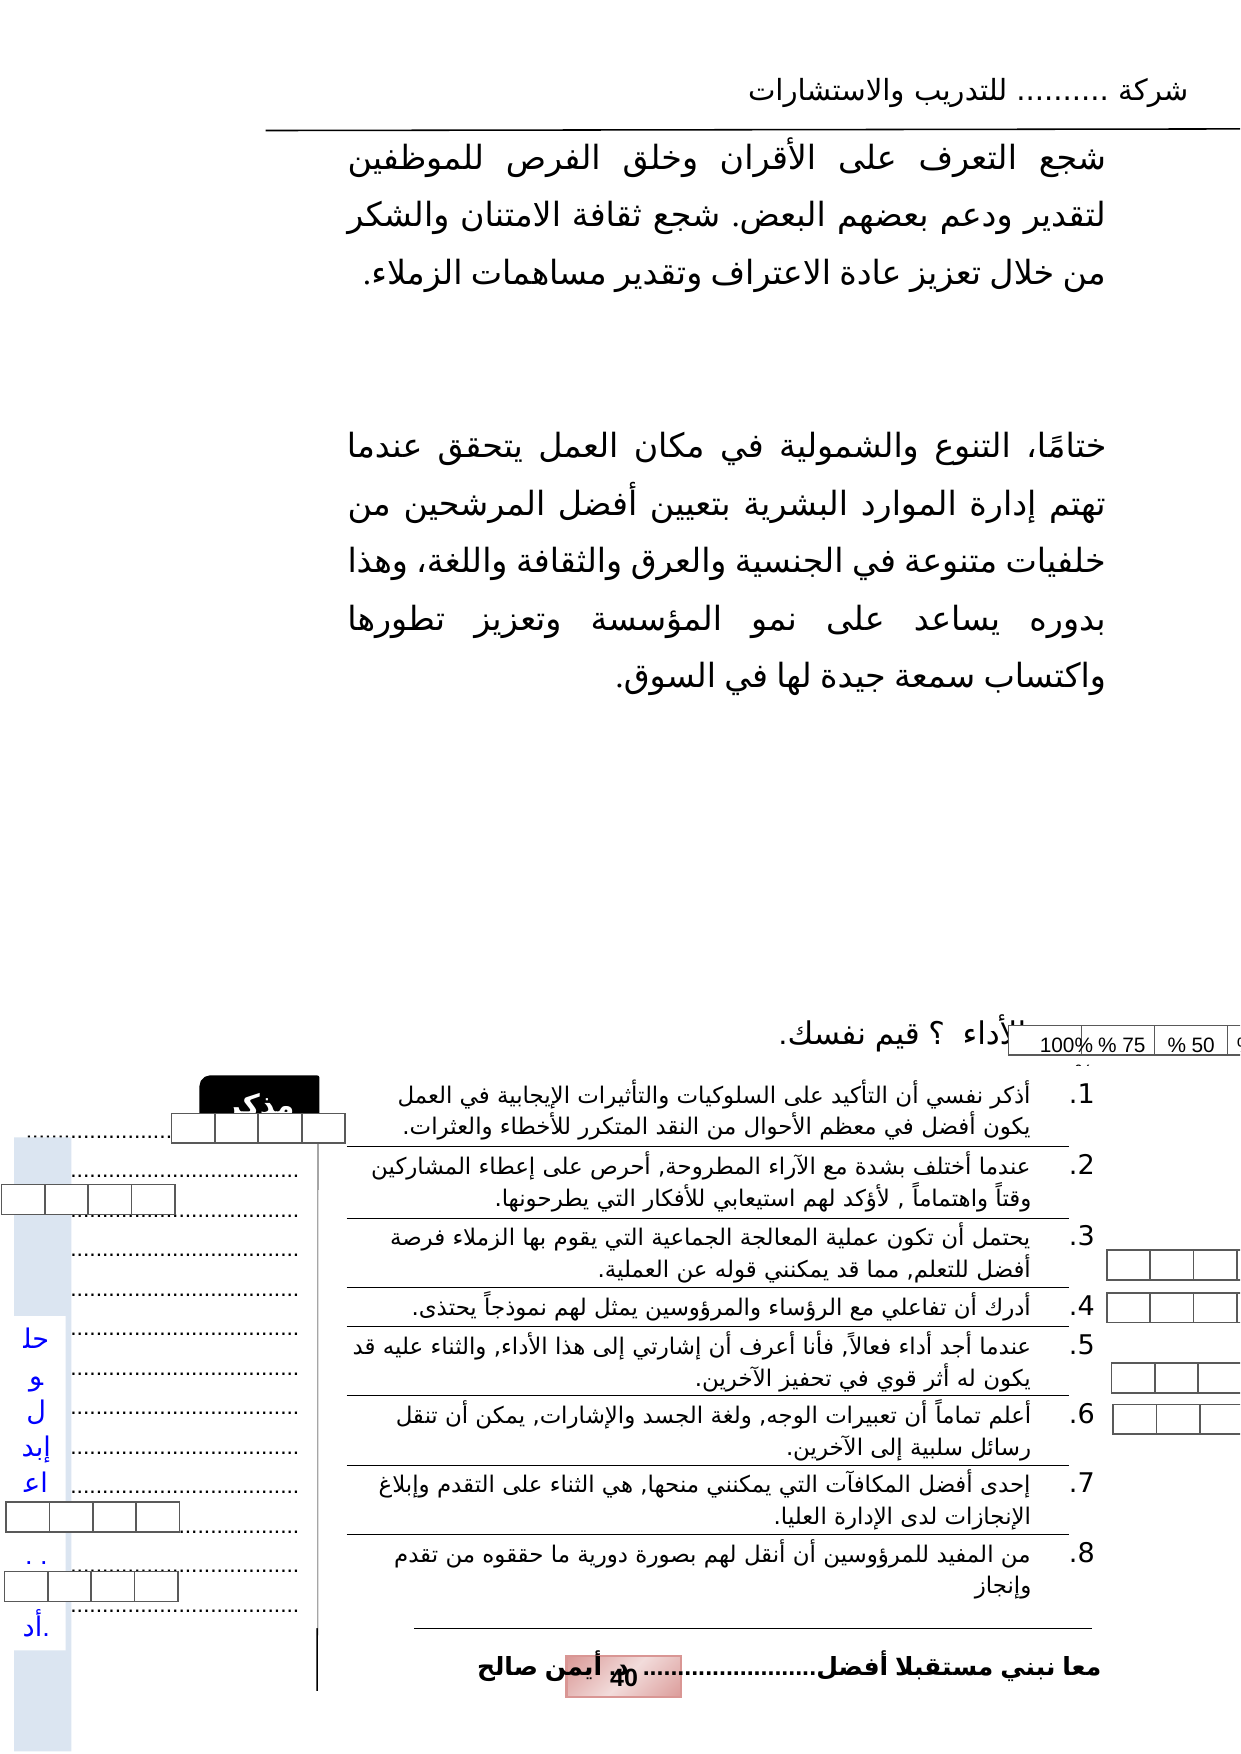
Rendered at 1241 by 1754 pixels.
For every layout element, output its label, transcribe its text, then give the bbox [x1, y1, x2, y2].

list أذكر نفسي أن التأكيد على السلوكيات والتأثيرات الإيجابية في العمل يكون أفضل في معظم الأحوال من النقد المتكرر للأخطاء والعثرات. [347, 1078, 1069, 1142]
list يحتمل أن تكون عملية المعالجة الجماعية التي يقوم بها الزملاء فرصة أفضل للتعلم, مما قد يمكنني قوله عن العملية. [347, 1219, 1069, 1283]
text ختامًا، التنوع والشمولية في مكان العمل يتحقق عندما تهتم إدارة الموارد البشرية بتعيين أفضل المرشحين من خلفيات متنوعة في الجنسية والعرق والثقافة واللغة، وهذا بدوره يساعد على نمو المؤسسة وتعزيز تطورها واكتساب سمعة جيدة لها في السوق. [347, 427, 1106, 695]
list أدرك أن تفاعلي مع الرؤساء والمرؤوسين يمثل لهم نموذجاً يحتذى. [347, 1288, 1069, 1321]
list أعلم تماماً أن تعبيرات الوجه, ولغة الجسد والإشارات, يمكن أن تنقل رسائل سلبية إلى الآخرين. [347, 1396, 1069, 1461]
list عندما أختلف بشدة مع الآراء المطروحة, أحرص على إعطاء المشاركين وقتاً واهتماماً , لأؤكد لهم استيعابي للأفكار التي يطرحونها. [347, 1147, 1069, 1213]
text شجع التعرف على الأقران وخلق الفرص للموظفين لتقدير ودعم بعضهم البعض. شجع ثقافة الامتنان والشكر من خلال تعزيز عادة الاعتراف وتقدير مساهمات الزملاء. [347, 138, 1106, 292]
list عندما أجد أداء فعالاً, فأنا أعرف أن إشارتي إلى هذا الأداء, والثناء عليه قد يكون له أثر قوي في تحفيز الآخرين. [347, 1327, 1069, 1391]
list إحدى أفضل المكافآت التي يمكنني منحها, هي الثناء على التقدم وإبلاغ الإنجازات لدى الإدارة العليا. [347, 1466, 1069, 1530]
list من المفيد للمرؤوسين أن أنقل لهم بصورة دورية ما حققوه من تقدم وإنجاز [347, 1535, 1069, 1599]
text تقويم الأداء ؟ قيم نفسك. [347, 1015, 1106, 1052]
